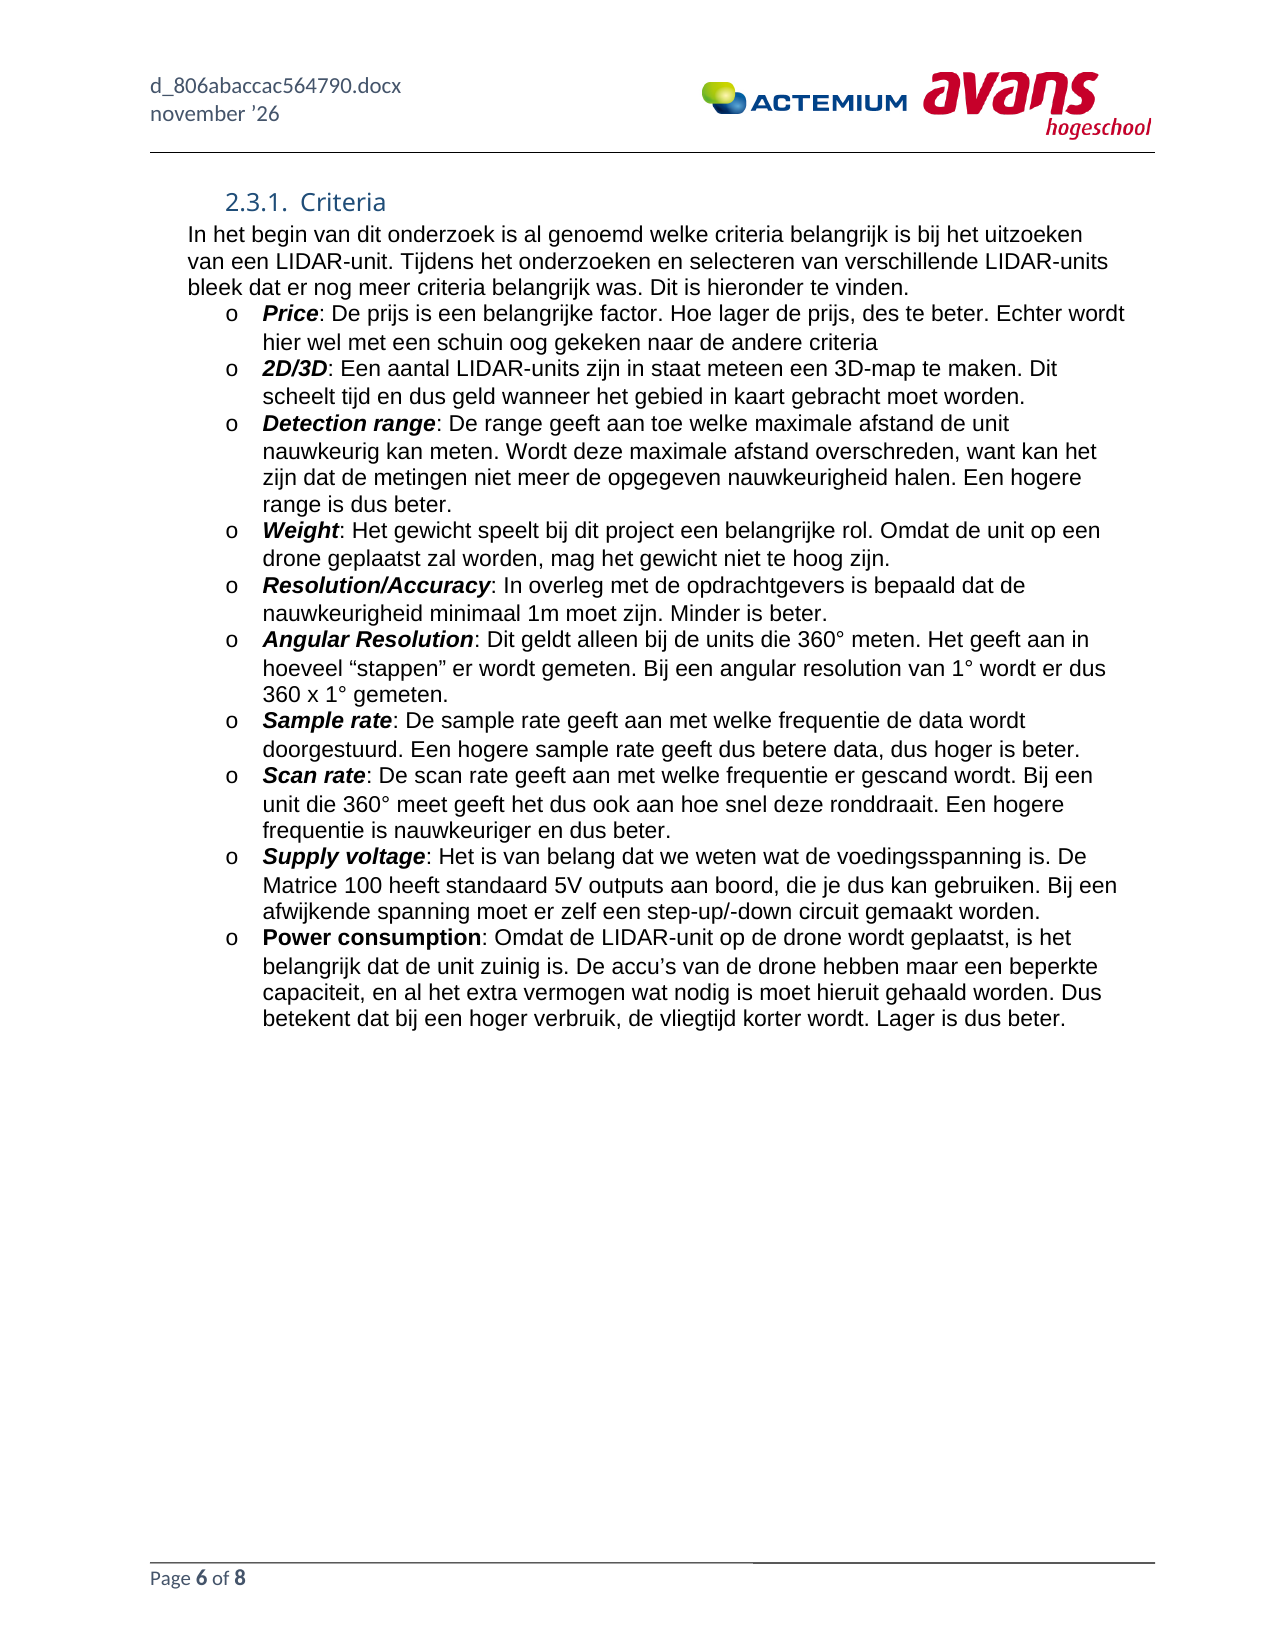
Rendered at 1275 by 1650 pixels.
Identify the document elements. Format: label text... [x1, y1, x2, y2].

list 2D/3D: Een aantal LIDAR-units zijn in staat meteen een 3D-map te maken. Dit scheelt tijd en dus geld wanneer het gebied in kaart gebracht moet worden. [225, 355, 1125, 410]
picture [694, 73, 920, 124]
list Detection range: De range geeft aan toe welke maximale afstand de unit nauwkeurig kan meten. Wordt deze maximale afstand overschreden, want kan het zijn dat de metingen niet meer de opgegeven nauwkeurigheid halen. Een hogere range is dus beter. [225, 410, 1125, 517]
list Angular Resolution: Dit geldt alleen bij de units die 360° meten. Het geeft aan in hoeveel “stappen” er wordt gemeten. Bij een angular resolution van 1° wordt er dus 360 x 1° gemeten. [225, 626, 1125, 707]
list Power consumption: Omdat de LIDAR-unit op de drone wordt geplaatst, is het belangrijk dat de unit zuinig is. De accu’s van de drone hebben maar een beperkte capaciteit, en al het extra vermogen wat nodig is moet hieruit gehaald worden. Dus betekent dat bij een hoger verbruik, de vliegtijd korter wordt. Lager is dus beter. [225, 924, 1125, 1032]
subtitle Criteria [225, 184, 1125, 218]
list Price: De prijs is een belangrijke factor. Hoe lager de prijs, des te beter. Echter wordt hier wel met een schuin oog gekeken naar de andere criteria [225, 300, 1125, 355]
list Weight: Het gewicht speelt bij dit project een belangrijke rol. Omdat de unit op een drone geplaatst zal worden, mag het gewicht niet te hoog zijn. [225, 517, 1125, 572]
list Supply voltage: Het is van belang dat we weten wat de voedingsspanning is. De Matrice 100 heeft standaard 5V outputs aan boord, die je dus kan gebruiken. Bij een afwijkende spanning moet er zelf een step-up/-down circuit gemaakt worden. [225, 843, 1125, 924]
list Sample rate: De sample rate geeft aan met welke frequentie de data wordt doorgestuurd. Een hogere sample rate geeft dus betere data, dus hoger is beter. [225, 707, 1125, 762]
list Scan rate: De scan rate geeft aan met welke frequentie er gescand wordt. Bij een unit die 360° meet geeft het dus ook aan hoe snel deze ronddraait. Een hogere frequentie is nauwkeuriger en dus beter. [225, 762, 1125, 843]
list Resolution/Accuracy: In overleg met de opdrachtgevers is bepaald dat de nauwkeurigheid minimaal 1m moet zijn. Minder is beter. [225, 572, 1125, 626]
text In het begin van dit onderzoek is al genoemd welke criteria belangrijk is bij het uitzoeken van een LIDAR-unit. Tijdens het onderzoeken en selecteren van verschillende LIDAR-units bleek dat er nog meer criteria belangrijk was. Dit is hieronder te vinden. [187, 221, 1125, 300]
picture [923, 72, 1152, 140]
